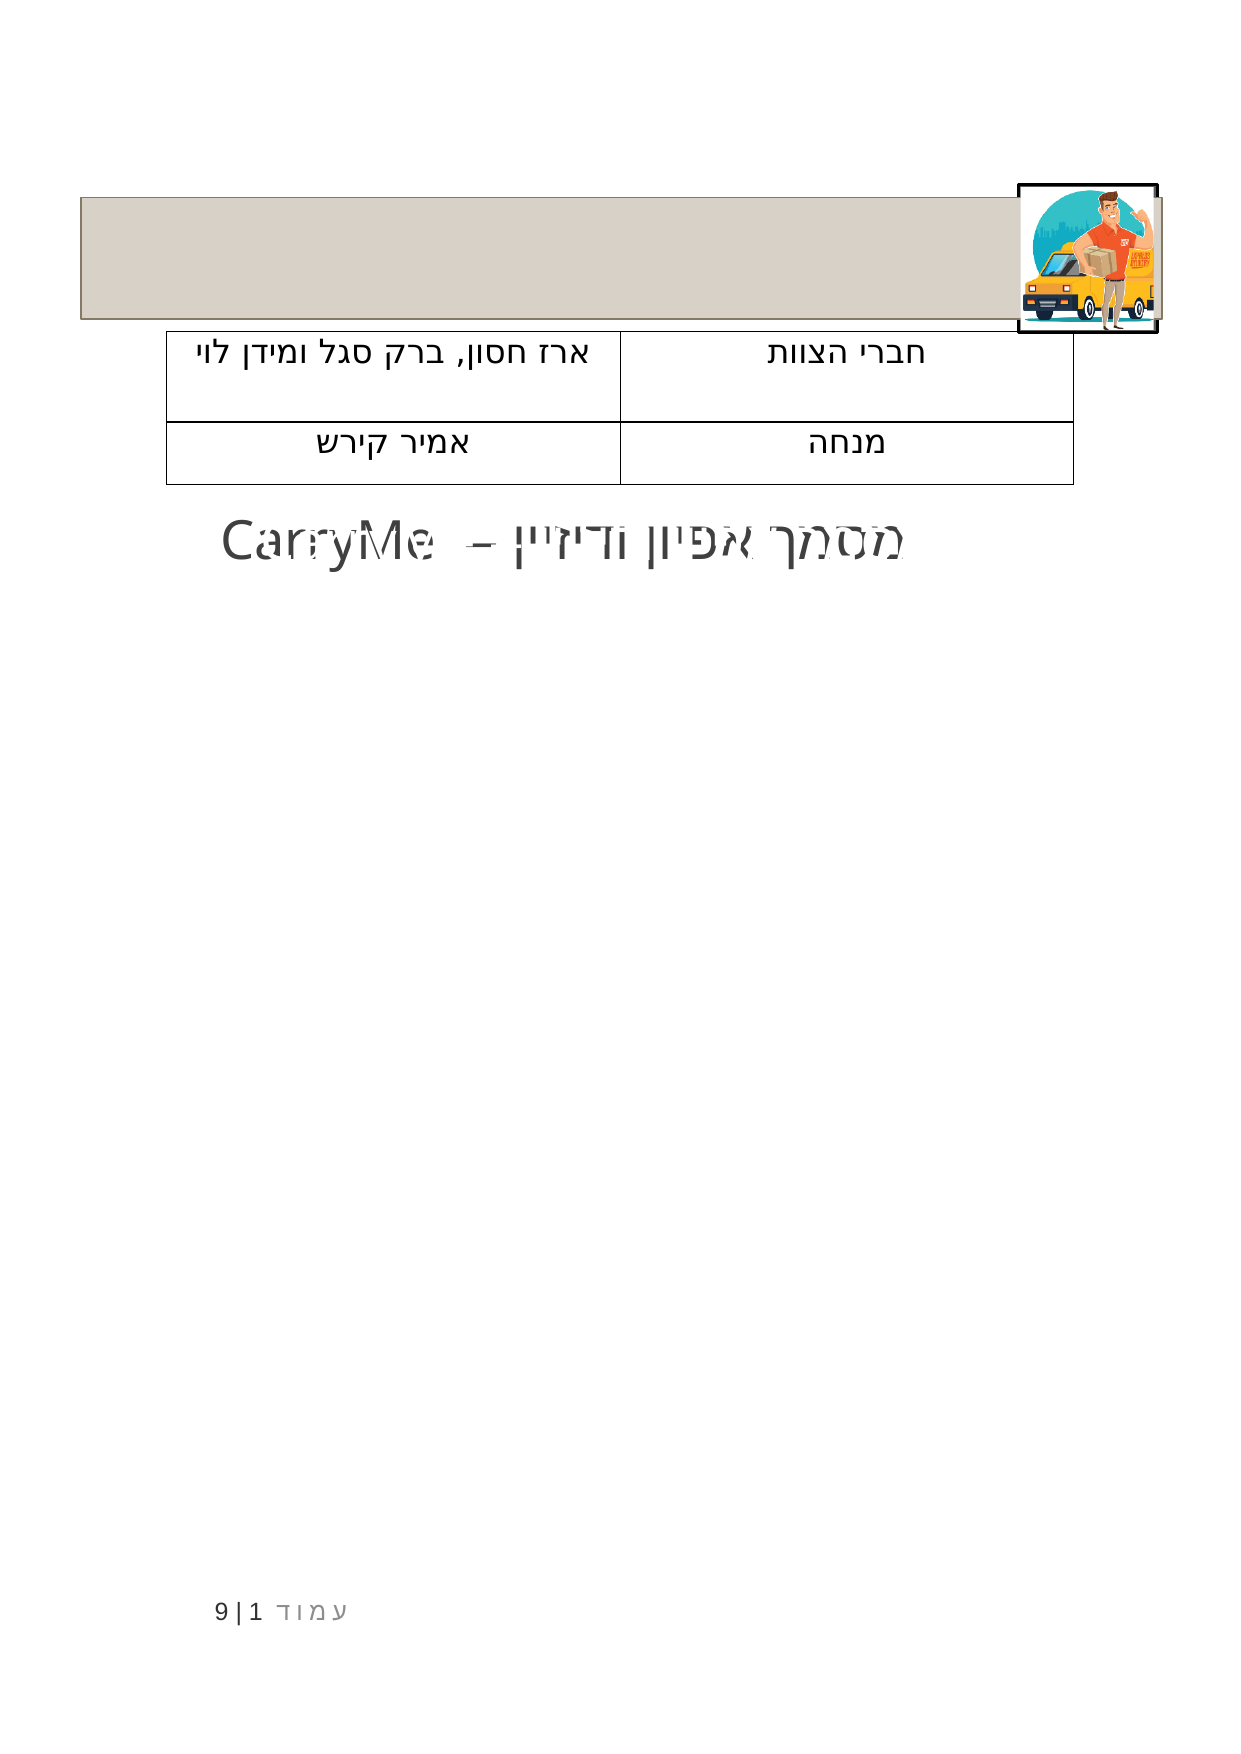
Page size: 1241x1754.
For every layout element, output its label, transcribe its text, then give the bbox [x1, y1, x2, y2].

table_cell אמיר קירש [167, 423, 620, 483]
table_header חברי הצוות [621, 332, 1073, 421]
table_cell מנחה [621, 423, 1073, 483]
picture [1019, 187, 1154, 328]
table_header ארז חסון, ברק סגל ומידן לוי [167, 332, 620, 421]
